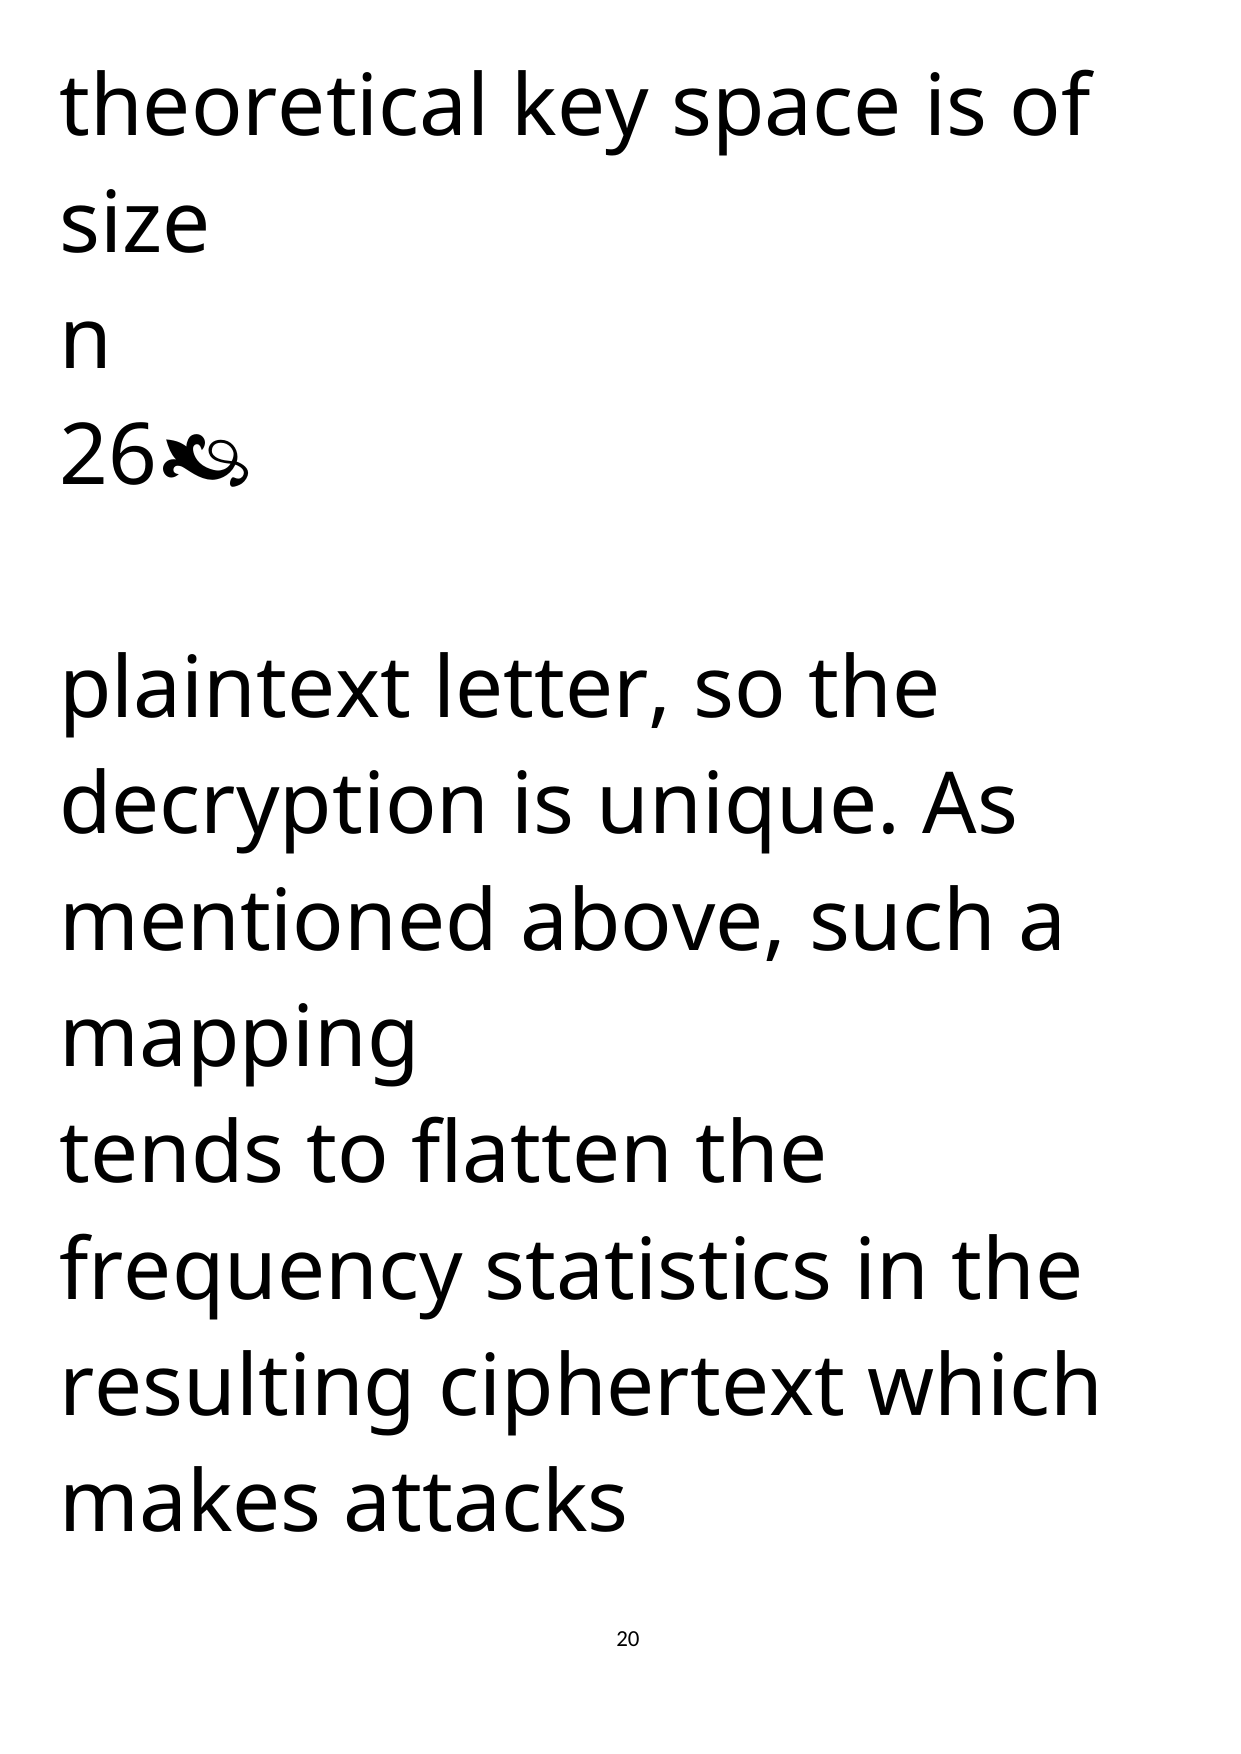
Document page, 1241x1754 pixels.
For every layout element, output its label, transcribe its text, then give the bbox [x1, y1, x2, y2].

text tends to flatten the frequency statistics in the resulting ciphertext which makes attacks [59, 1091, 1196, 1557]
text 26 [59, 393, 1196, 510]
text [59, 44, 1196, 277]
text n [59, 277, 1196, 393]
text plaintext letter, so the decryption is unique. As mentioned above, such a mapping [59, 626, 1196, 1091]
